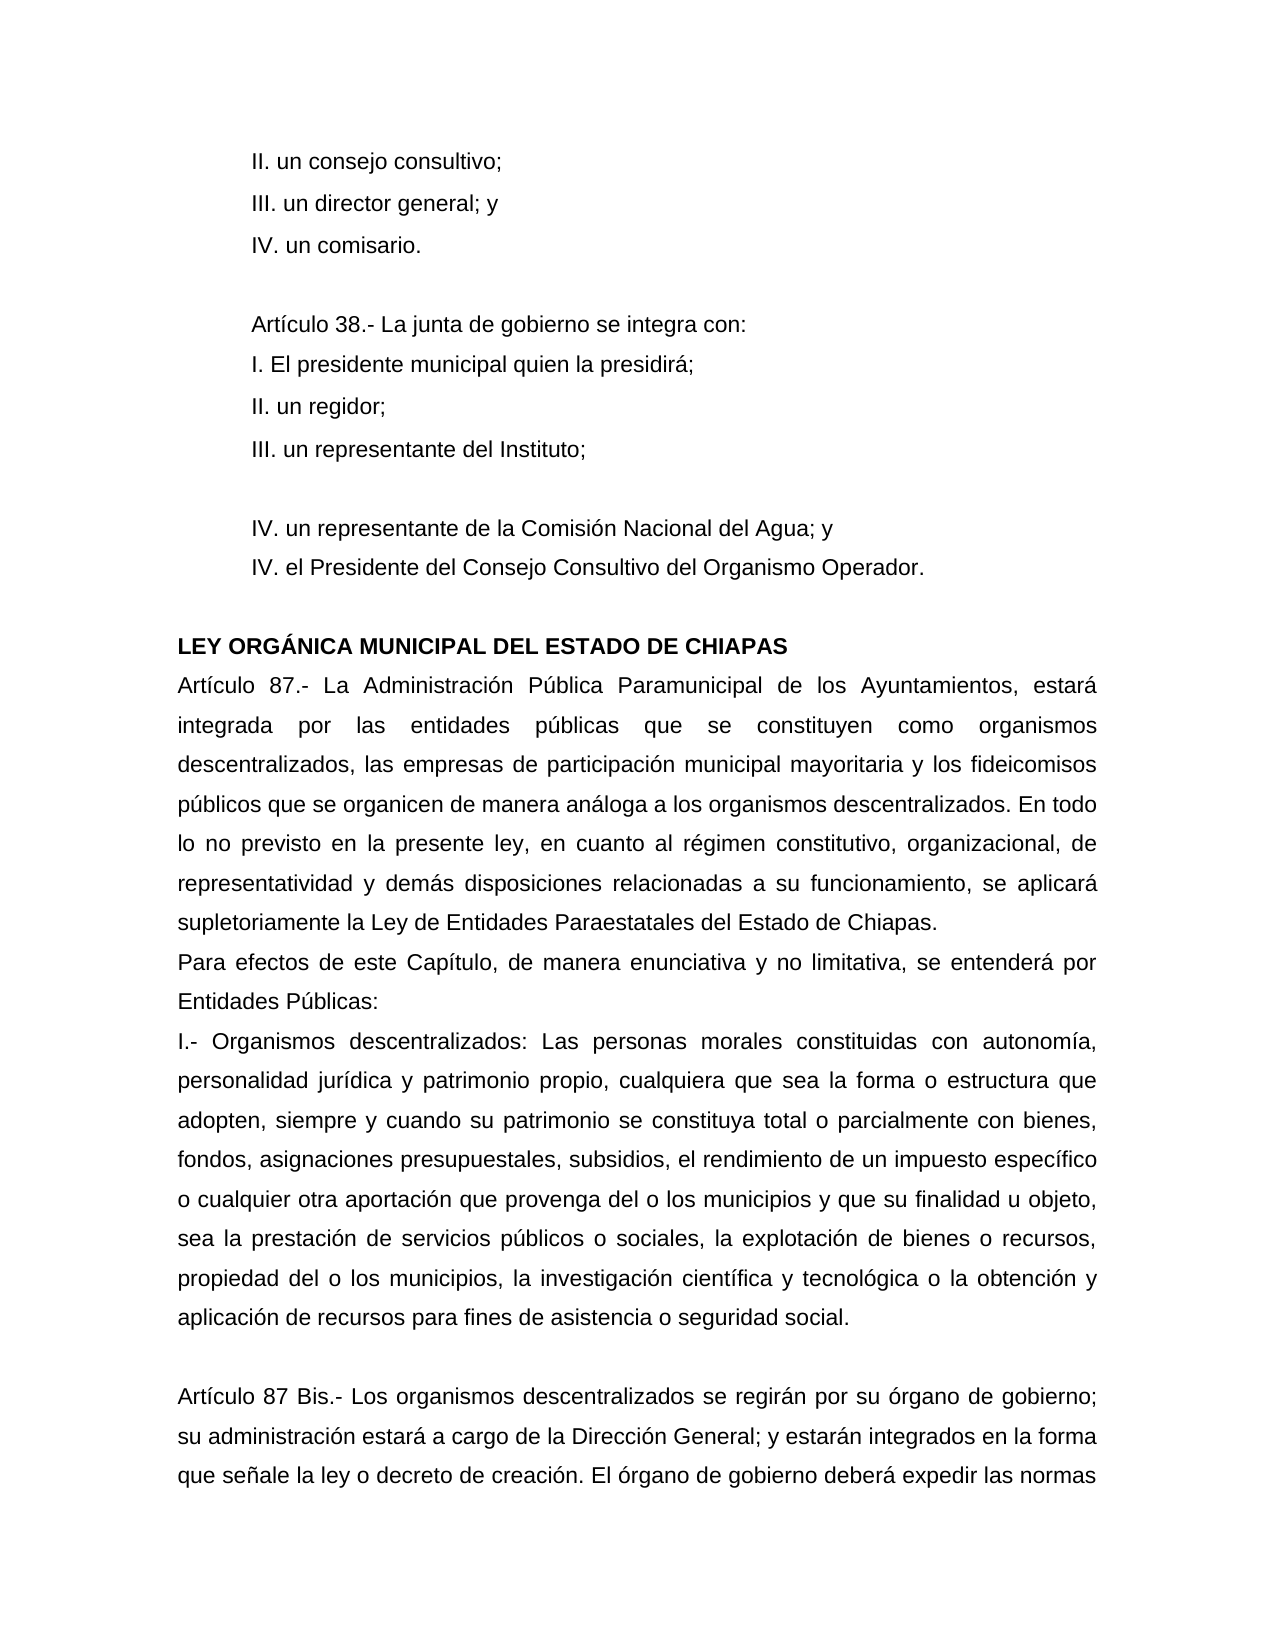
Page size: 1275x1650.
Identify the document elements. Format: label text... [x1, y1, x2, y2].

text II. un regidor; [251, 393, 1098, 419]
text LEY ORGÁNICA MUNICIPAL DEL ESTADO DE CHIAPAS [177, 633, 1098, 659]
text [177, 1383, 1098, 1488]
text Artículo 87.- La Administración Pública Paramunicipal de los Ayuntamientos, estará integrada por las entidades públicas que se constituyen como organismos descentralizados, las empresas de participación municipal mayoritaria y los fideicomisos públicos que se organicen de manera análoga a los organismos descentralizados. En todo lo no previsto en la presente ley, en cuanto al régimen constitutivo, organizacional, de representatividad y demás disposiciones relacionadas a su funcionamiento, se aplicará supletoriamente la Ley de Entidades Paraestatales del Estado de Chiapas. [177, 672, 1098, 936]
text III. un representante del Instituto; [251, 436, 1098, 462]
text Para efectos de este Capítulo, de manera enunciativa y no limitativa, se entenderá por Entidades Públicas: [177, 949, 1098, 1015]
text IV. un representante de la Comisión Nacional del Agua; y [251, 514, 1098, 541]
text IV. un comisario. [251, 232, 1098, 259]
text II. un consejo consultivo; [251, 148, 1098, 174]
text IV. el Presidente del Consejo Consultivo del Organismo Operador. [251, 554, 1098, 580]
text Artículo 38.- La junta de gobierno se integra con: [251, 311, 1098, 338]
text III. un director general; y [251, 190, 1098, 216]
text I. El presidente municipal quien la presidirá; [251, 351, 1098, 377]
text I.- Organismos descentralizados: Las personas morales constituidas con autonomía, personalidad jurídica y patrimonio propio, cualquiera que sea la forma o estructura que adopten, siempre y cuando su patrimonio se constituya total o parcialmente con bienes, fondos, asignaciones presupuestales, subsidios, el rendimiento de un impuesto específico o cualquier otra aportación que provenga del o los municipios y que su finalidad u objeto, sea la prestación de servicios públicos o sociales, la explotación de bienes o recursos, propiedad del o los municipios, la investigación científica y tecnológica o la obtención y aplicación de recursos para fines de asistencia o seguridad social. [177, 1028, 1098, 1331]
